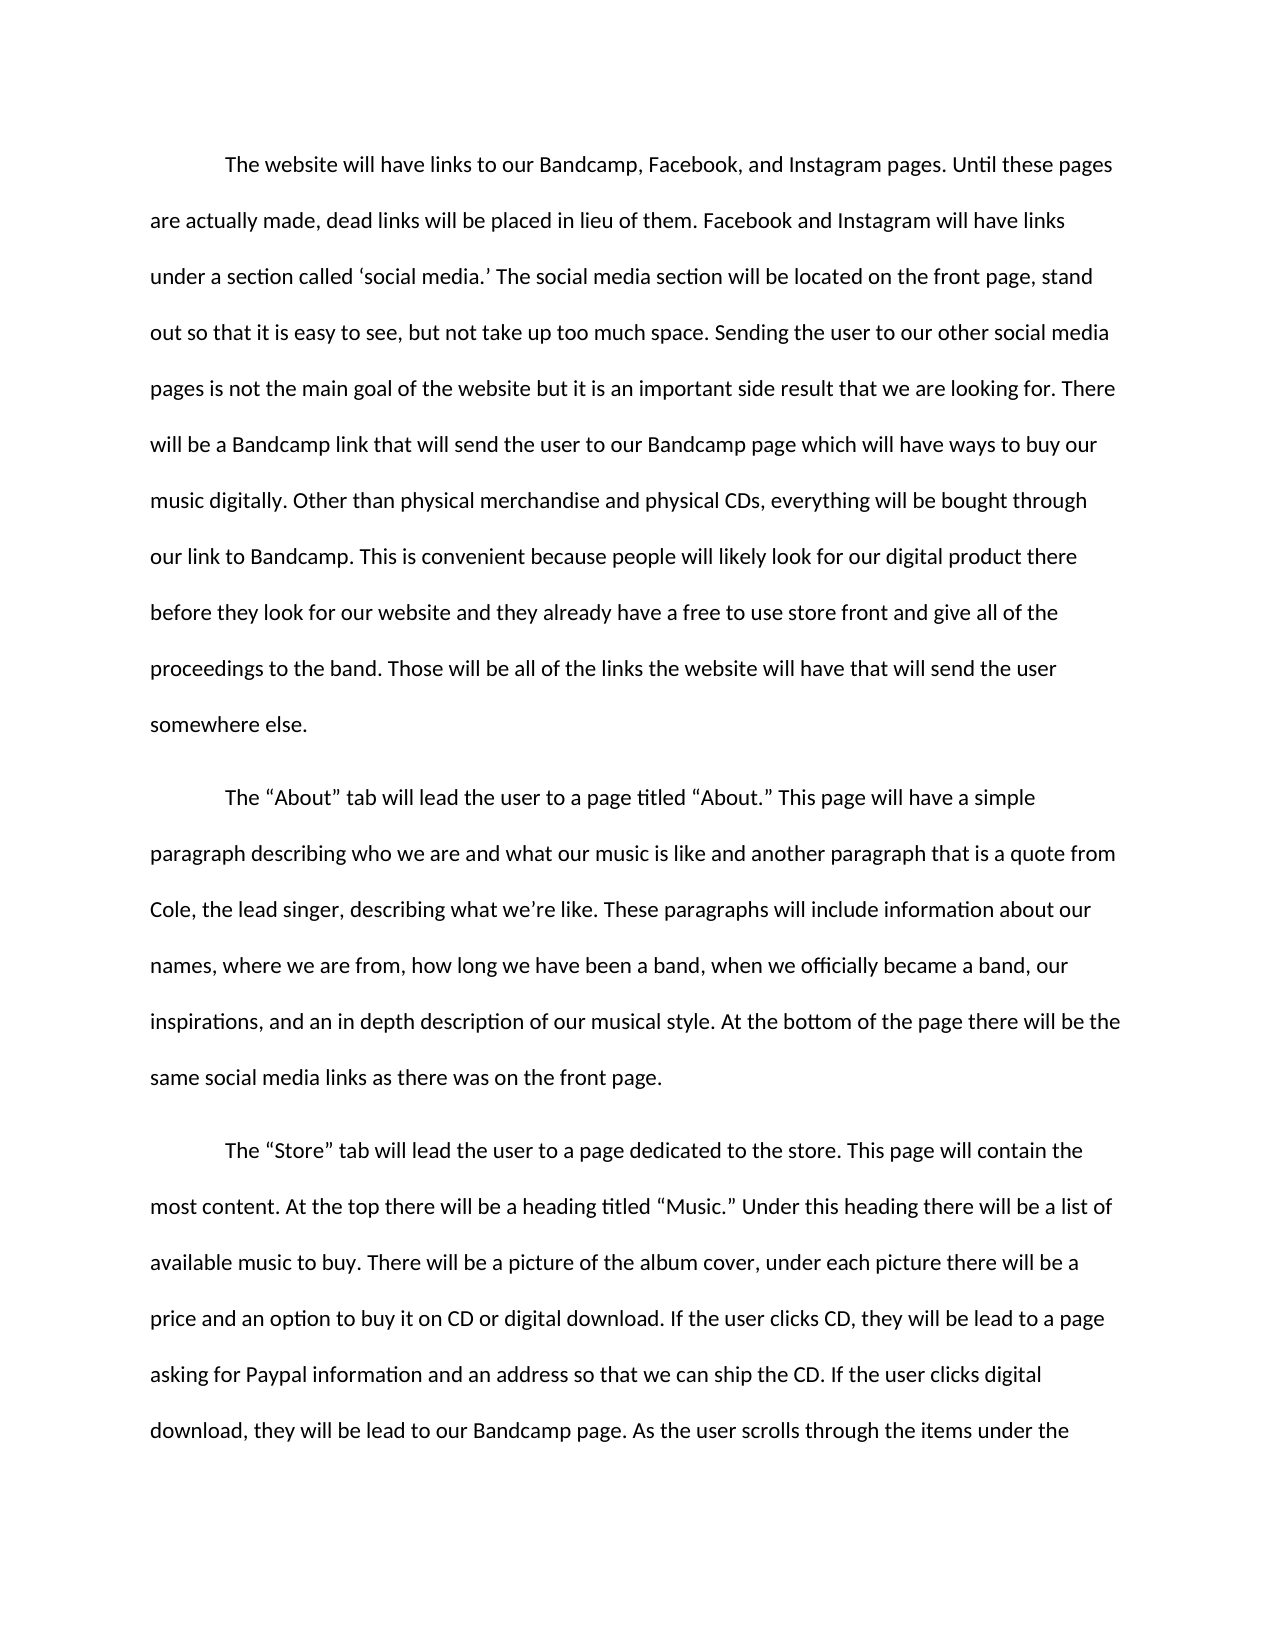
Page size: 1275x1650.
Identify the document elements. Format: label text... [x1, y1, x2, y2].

text The “About” tab will lead the user to a page titled “About.” This page will have a simple paragraph describing who we are and what our music is like and another paragraph that is a quote from Cole, the lead singer, describing what we’re like. These paragraphs will include information about our names, where we are from, how long we have been a band, when we officially became a band, our inspirations, and an in depth description of our musical style. At the bottom of the page there will be the same social media links as there was on the front page. [150, 783, 1125, 1091]
text The website will have links to our Bandcamp, Facebook, and Instagram pages. Until these pages are actually made, dead links will be placed in lieu of them. Facebook and Instagram will have links under a section called ‘social media.’ The social media section will be located on the front page, stand out so that it is easy to see, but not take up too much space. Sending the user to our other social media pages is not the main goal of the website but it is an important side result that we are looking for. There will be a Bandcamp link that will send the user to our Bandcamp page which will have ways to buy our music digitally. Other than physical merchandise and physical CDs, everything will be bought through our link to Bandcamp. This is convenient because people will likely look for our digital product there before they look for our website and they already have a free to use store front and give all of the proceedings to the band. Those will be all of the links the website will have that will send the user somewhere else. [150, 150, 1125, 738]
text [150, 1136, 1125, 1444]
